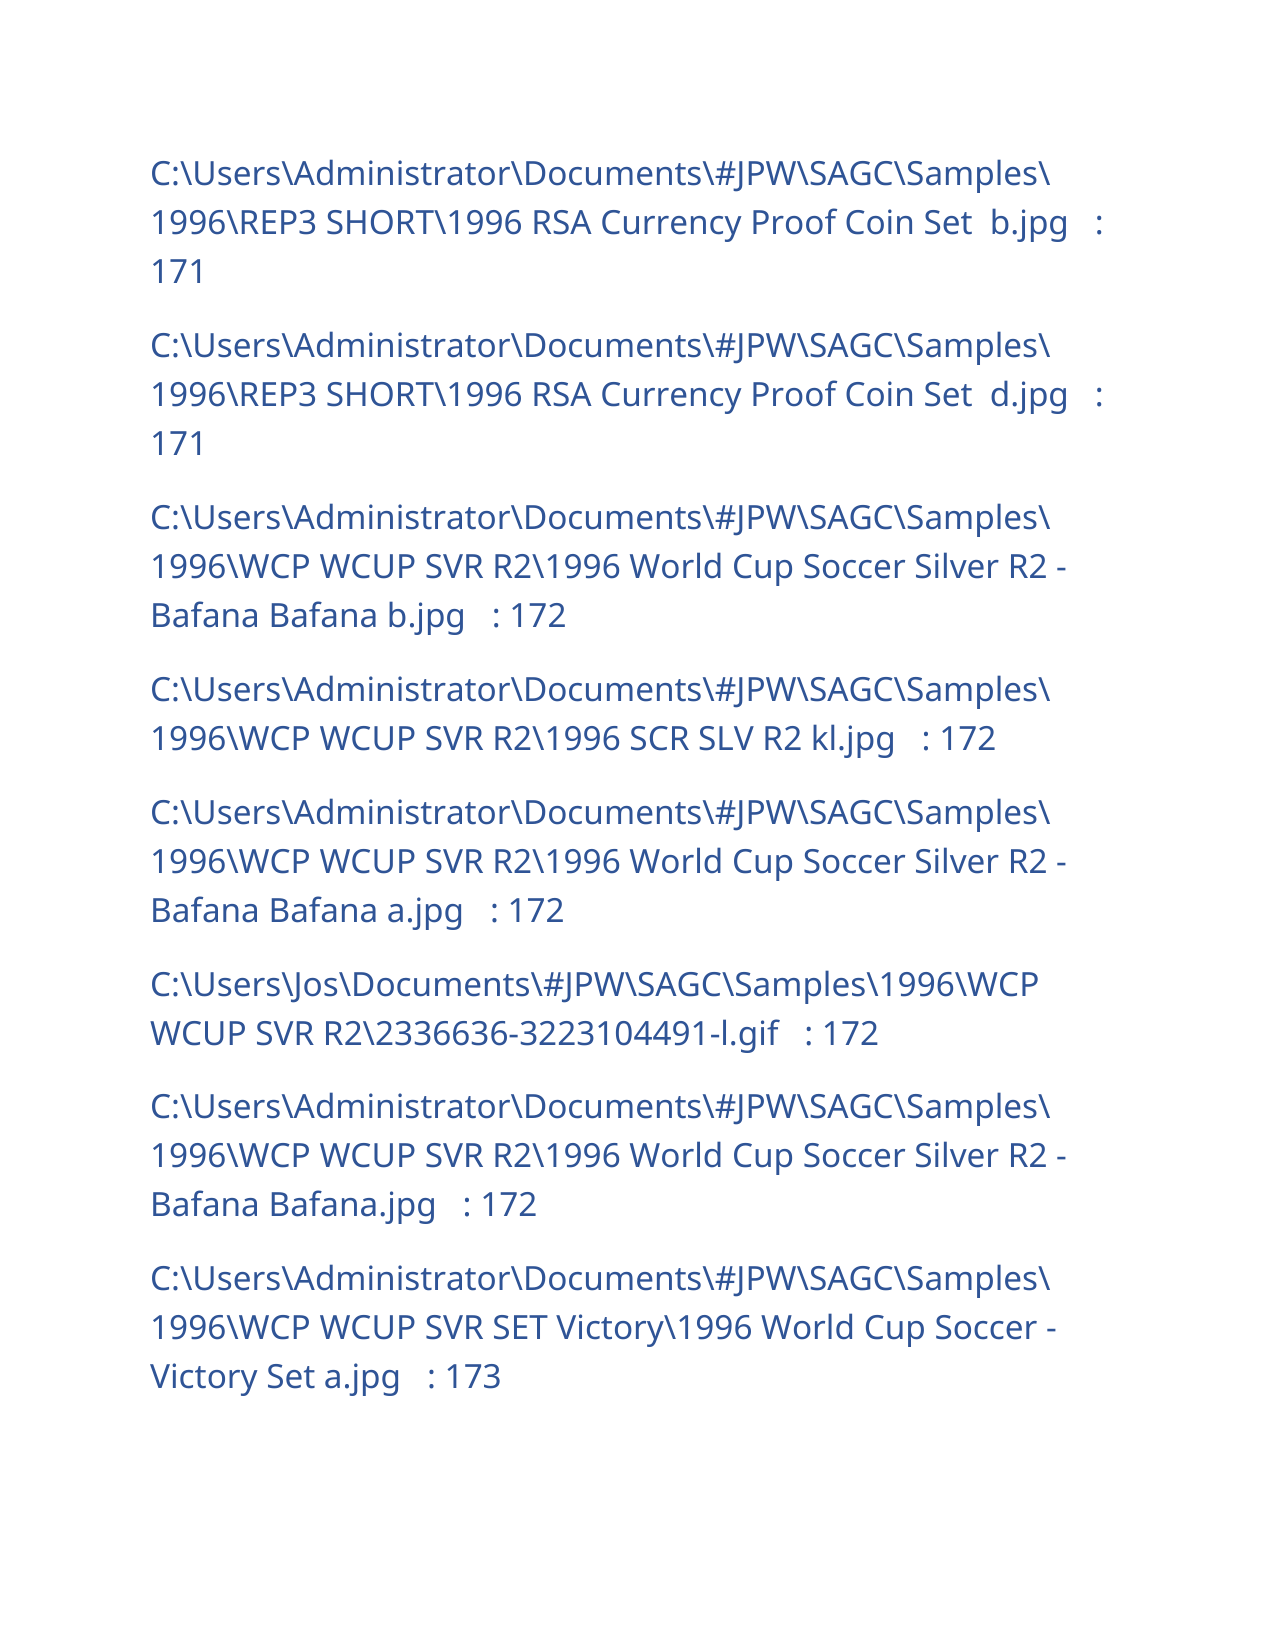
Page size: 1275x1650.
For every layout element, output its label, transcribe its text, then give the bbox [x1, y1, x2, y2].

subtitle C:\Users\Administrator\Documents\#JPW\SAGC\Samples\1996\WCP WCUP SVR R2\1996 World Cup Soccer Silver R2 - Bafana Bafana b.jpg : 172 [150, 494, 1125, 637]
subtitle C:\Users\Administrator\Documents\#JPW\SAGC\Samples\1996\WCP WCUP SVR SET Victory\1996 World Cup Soccer - Victory Set a.jpg : 173 [150, 1255, 1125, 1398]
subtitle C:\Users\Administrator\Documents\#JPW\SAGC\Samples\1996\REP3 SHORT\1996 RSA Currency Proof Coin Set d.jpg : 171 [150, 322, 1125, 465]
subtitle C:\Users\Administrator\Documents\#JPW\SAGC\Samples\1996\REP3 SHORT\1996 RSA Currency Proof Coin Set b.jpg : 171 [150, 150, 1125, 293]
subtitle C:\Users\Jos\Documents\#JPW\SAGC\Samples\1996\WCP WCUP SVR R2\2336636-3223104491-l.gif : 172 [150, 960, 1125, 1055]
subtitle C:\Users\Administrator\Documents\#JPW\SAGC\Samples\1996\WCP WCUP SVR R2\1996 World Cup Soccer Silver R2 - Bafana Bafana a.jpg : 172 [150, 788, 1125, 932]
subtitle C:\Users\Administrator\Documents\#JPW\SAGC\Samples\1996\WCP WCUP SVR R2\1996 World Cup Soccer Silver R2 - Bafana Bafana.jpg : 172 [150, 1083, 1125, 1227]
subtitle C:\Users\Administrator\Documents\#JPW\SAGC\Samples\1996\WCP WCUP SVR R2\1996 SCR SLV R2 kl.jpg : 172 [150, 666, 1125, 760]
